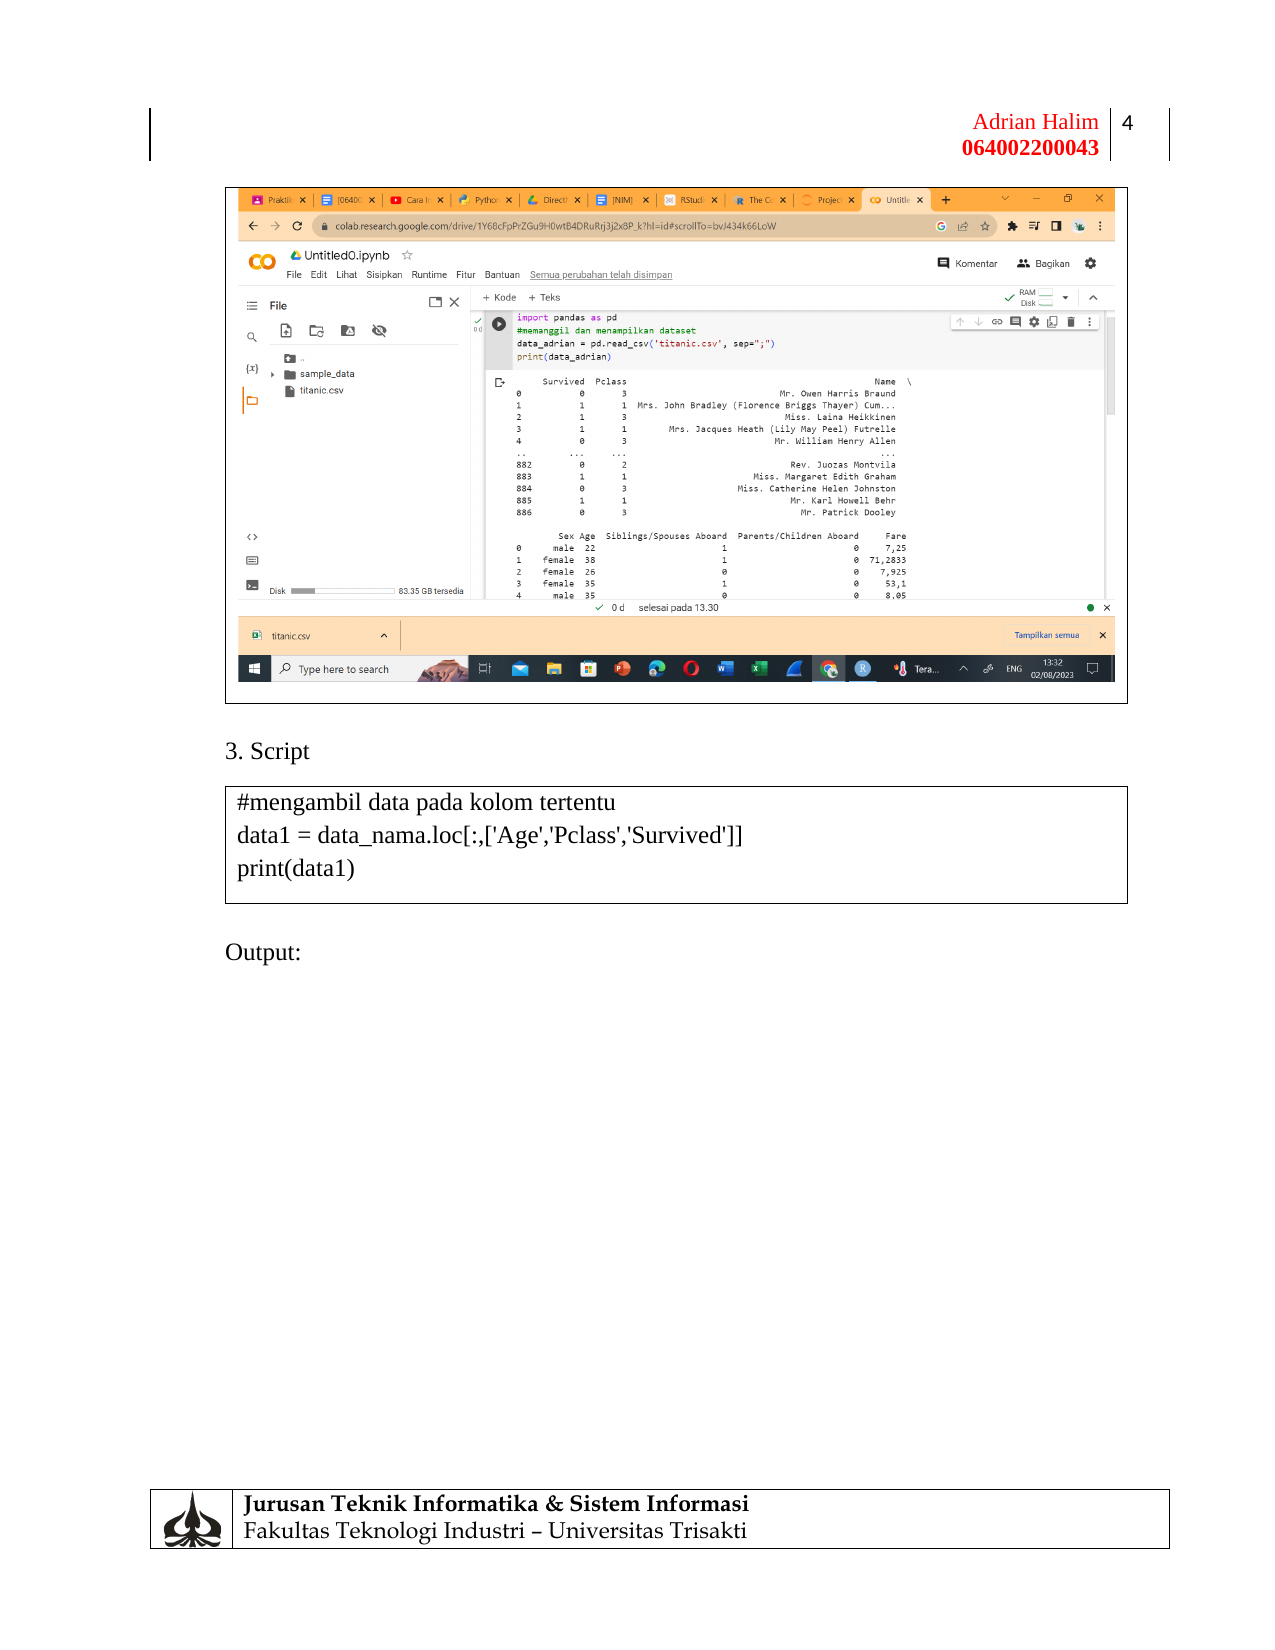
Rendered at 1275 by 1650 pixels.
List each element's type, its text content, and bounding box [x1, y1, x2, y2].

table_header [226, 188, 1127, 702]
picture [238, 188, 1115, 682]
picture [163, 1489, 222, 1548]
text Output: [225, 937, 1125, 965]
text 3. Script [225, 736, 1125, 765]
table_header #mengambil data pada kolom tertentu data1 = data_nama.loc[:,['Age','Pclass','Survived']] print(data1) [226, 787, 1127, 902]
